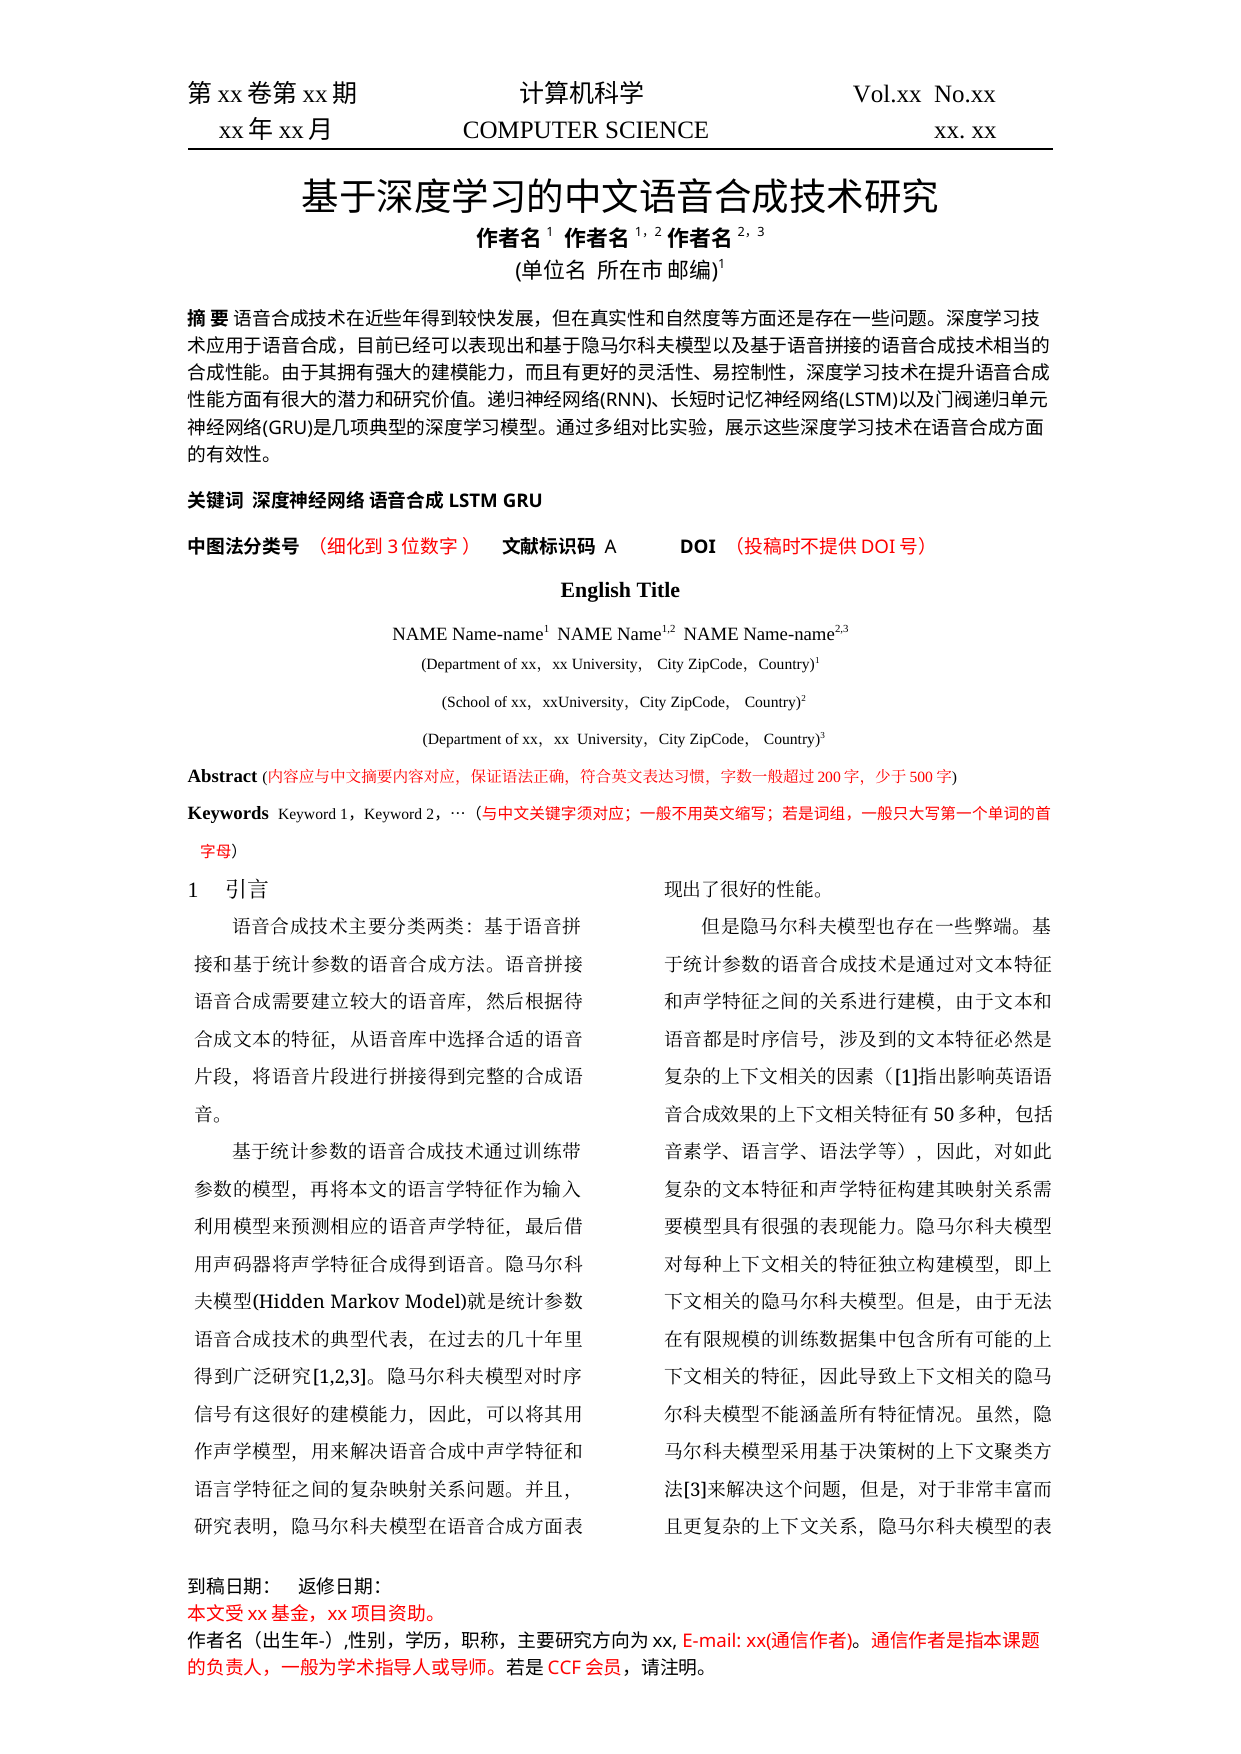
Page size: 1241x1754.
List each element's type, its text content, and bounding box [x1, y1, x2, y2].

text (Department of xx，xx University，City ZipCode， Country)3 [194, 719, 1053, 757]
text 语音合成技术主要分类两类：基于语音拼接和基于统计参数的语音合成方法。语音拼接语音合成需要建立较大的语音库，然后根据待合成文本的特征，从语音库中选择合适的语音片段，将语音片段进行拼接得到完整的合成语音。 [194, 907, 583, 1132]
text (School of xx，xxUniversity，City ZipCode， Country)2 [194, 682, 1053, 719]
list 引言 [187, 869, 583, 907]
text English Title [187, 577, 1053, 602]
text 摘 要 语音合成技术在近些年得到较快发展，但在真实性和自然度等方面还是存在一些问题。深度学习技术应用于语音合成，目前已经可以表现出和基于隐马尔科夫模型以及基于语音拼接的语音合成技术相当的合成性能。由于其拥有强大的建模能力，而且有更好的灵活性、易控制性，深度学习技术在提升语音合成性能方面有很大的潜力和研究价值。递归神经网络(RNN)、长短时记忆神经网络(LSTM)以及门阀递归单元神经网络(GRU)是几项典型的深度学习模型。通过多组对比实验，展示这些深度学习技术在语音合成方面的有效性。 [187, 303, 1053, 467]
text Keywords Keyword 1，Keyword 2，…（与中文关键字须对应；一般不用英文缩写；若是词组，一般只大写第一个单词的首字母） [187, 794, 1053, 869]
text (Department of xx，xx University， City ZipCode，Country)1 [187, 644, 1053, 682]
text 基于深度学习的中文语音合成技术研究 [187, 167, 1053, 221]
text Abstract (内容应与中文摘要内容对应，保证语法正确，符合英文表达习惯，字数一般超过200字，少于500字) [187, 757, 1053, 794]
text (单位名 所在市 邮编)1 [187, 253, 1053, 285]
text NAME Name-name1 NAME Name1,2 NAME Name-name2,3 [187, 621, 1053, 644]
text 作者名1 作者名1，2 作者名2，3 [187, 221, 1053, 253]
text 关键词 深度神经网络 语音合成 LSTM GRU [187, 485, 1053, 513]
text 中图法分类号 （细化到3位数字 ） 文献标识码 A DOI （投稿时不提供DOI号） [187, 531, 1053, 558]
text 基于统计参数的语音合成技术通过训练带参数的模型，再将本文的语言学特征作为输入，利用模型来预测相应的语音声学特征，最后借用声码器将声学特征合成得到语音。隐马尔科夫模型(Hidden Markov Model)就是统计参数语音合成技术的典型代表，在过去的几十年里得到广泛研究[1,2,3]。隐马尔科夫模型对时序信号有这很好的建模能力，因此，可以将其用作声学模型，用来解决语音合成中声学特征和语言学特征之间的复杂映射关系问题。并且，研究表明，隐马尔科夫模型在语音合成方面表现出了很好的性能。 [194, 1132, 583, 1544]
